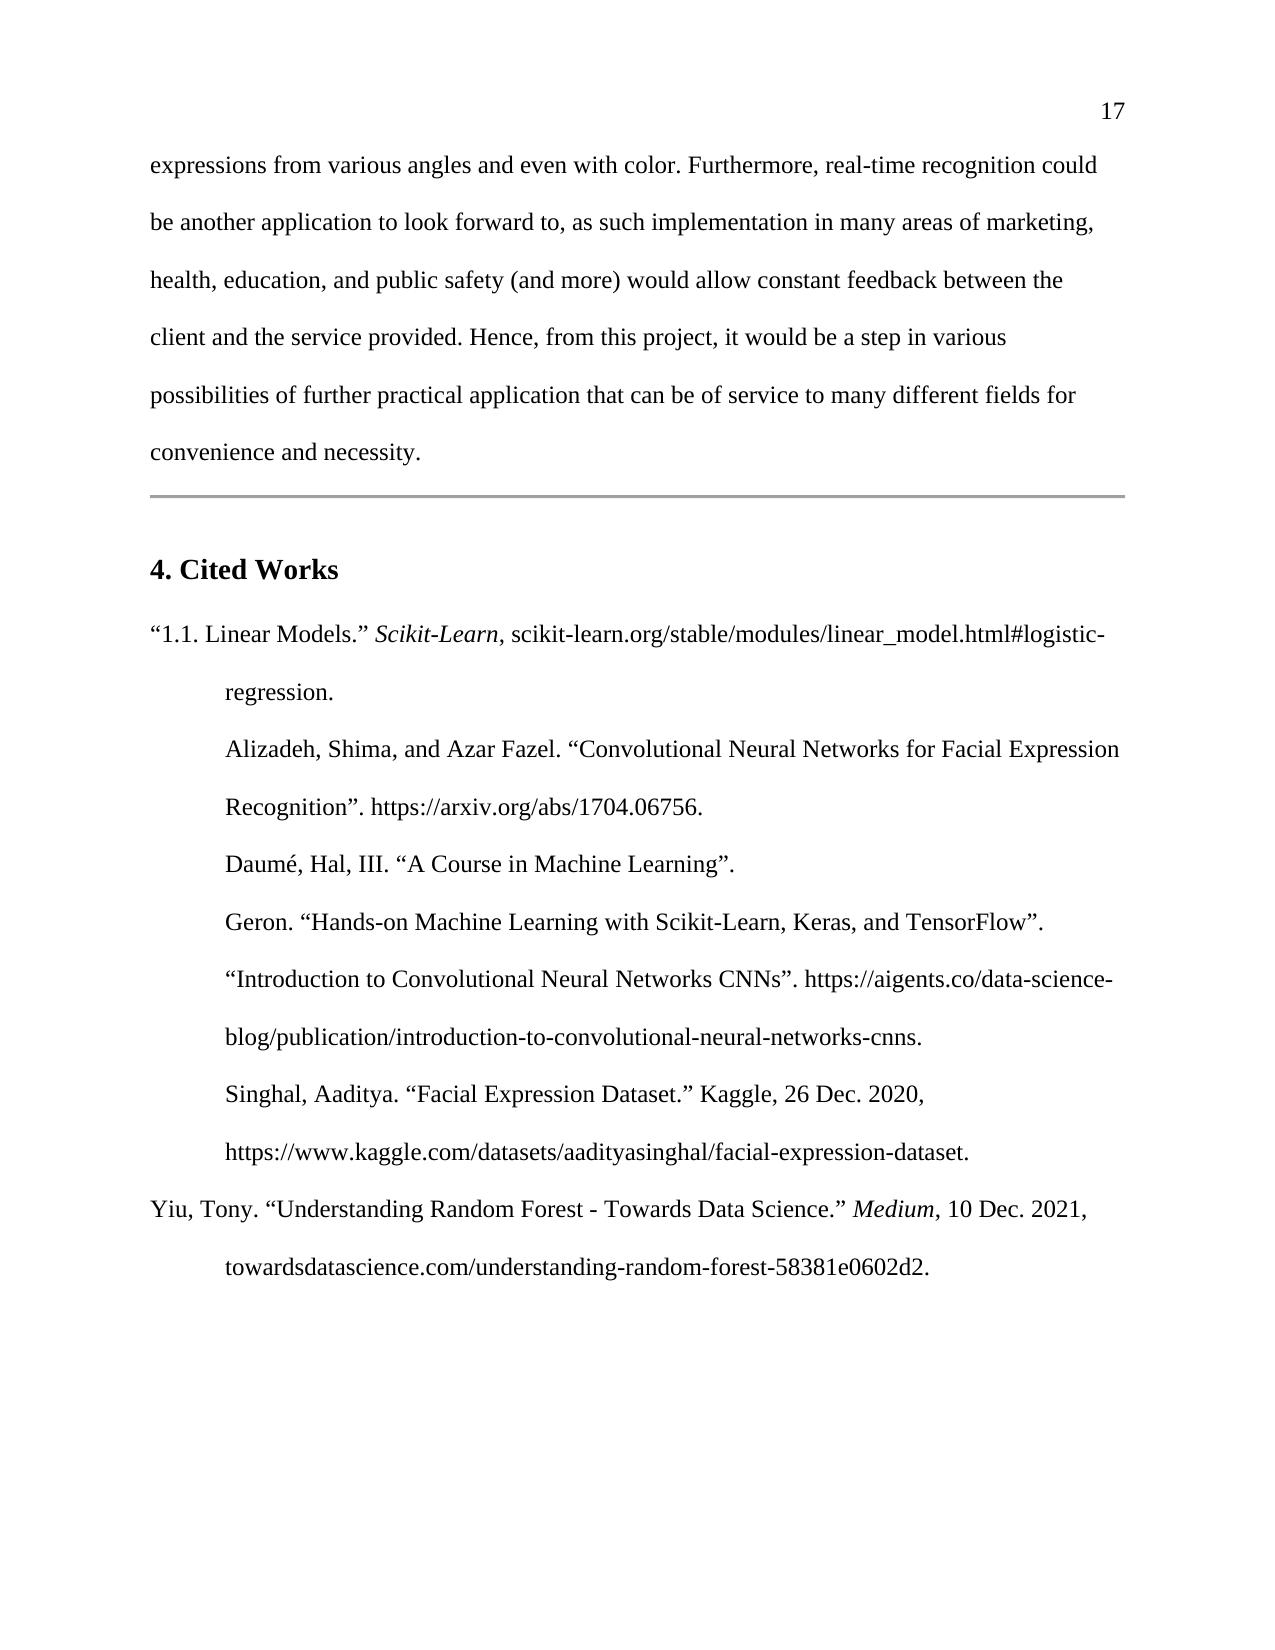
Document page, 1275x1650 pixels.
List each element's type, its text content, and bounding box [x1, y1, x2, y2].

text Geron. “Hands-on Machine Learning with Scikit-Learn, Keras, and TensorFlow”. [225, 907, 1125, 936]
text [150, 150, 1125, 466]
text Yiu, Tony. “Understanding Random Forest - Towards Data Science.” Medium, 10 Dec. 2021, towardsdatascience.com/understanding-random-forest-58381e0602d2. [150, 1194, 1125, 1281]
text Daumé, Hal, III. “A Course in Machine Learning”. [225, 849, 1125, 878]
text “Introduction to Convolutional Neural Networks CNNs”. https://aigents.co/data-science-blog/publication/introduction-to-convolutional-neural-networks-cnns. [225, 964, 1125, 1051]
subtitle 4. Cited Works [150, 552, 1125, 586]
text Alizadeh, Shima, and Azar Fazel. “Convolutional Neural Networks for Facial Expression Recognition”. https://arxiv.org/abs/1704.06756. [225, 734, 1125, 821]
text “1.1. Linear Models.” Scikit-Learn, scikit-learn.org/stable/modules/linear_model.html#logistic-regression. [150, 619, 1125, 706]
text Singhal, Aaditya. “Facial Expression Dataset.” Kaggle, 26 Dec. 2020, https://www.kaggle.com/datasets/aadityasinghal/facial-expression-dataset. [225, 1079, 1125, 1166]
